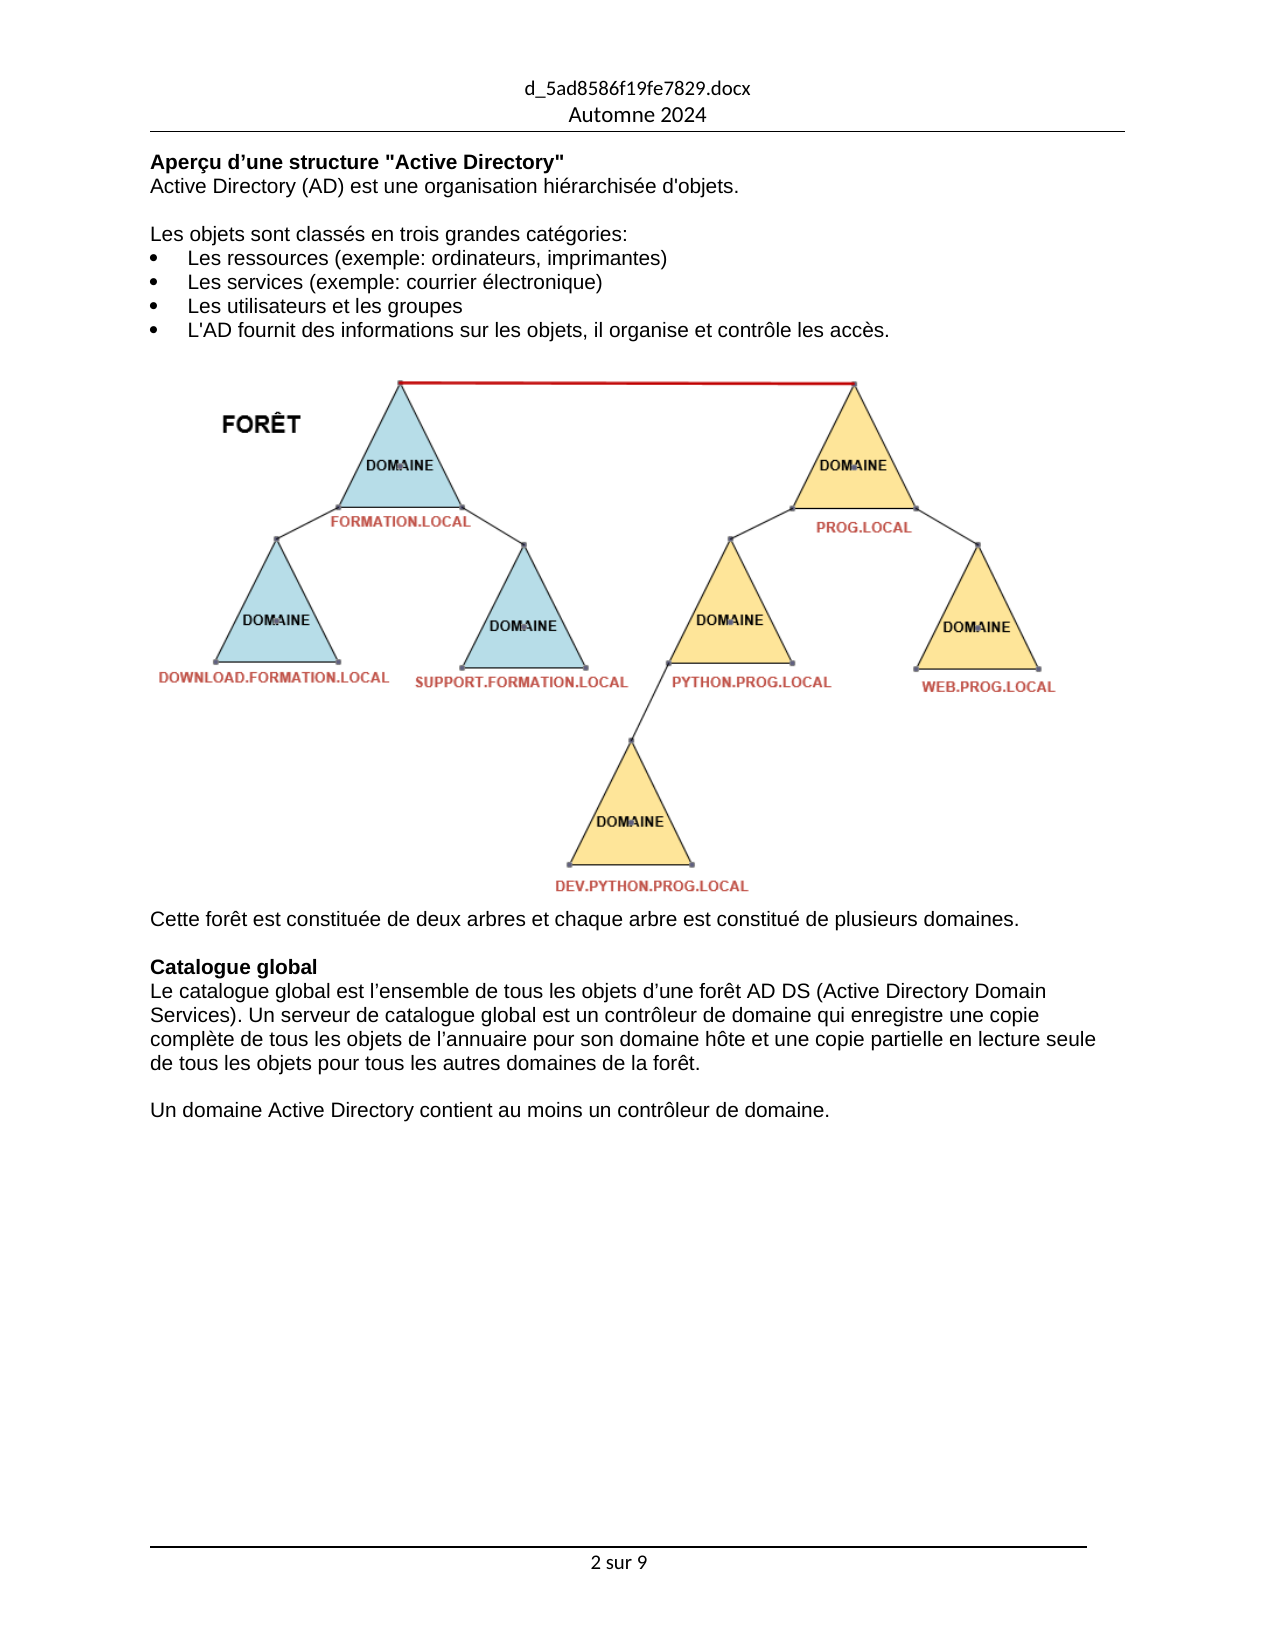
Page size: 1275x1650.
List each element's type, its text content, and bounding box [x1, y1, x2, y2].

text Le catalogue global est l’ensemble de tous les objets d’une forêt AD DS (Active Directory Domain Services). Un serveur de catalogue global est un contrôleur de domaine qui enregistre une copie complète de tous les objets de l’annuaire pour son domaine hôte et une copie partielle en lecture seule de tous les objets pour tous les autres domaines de la forêt. [150, 978, 1125, 1074]
text Aperçu d’une structure "Active Directory" [150, 150, 1125, 174]
list Les services (exemple: courrier électronique) [150, 270, 1125, 294]
text Un domaine Active Directory contient au moins un contrôleur de domaine. [150, 1098, 1125, 1122]
list Les utilisateurs et les groupes [150, 294, 1125, 318]
list L'AD fournit des informations sur les objets, il organise et contrôle les accès. [150, 318, 1125, 342]
text Les objets sont classés en trois grandes catégories: [150, 222, 1125, 246]
text Catalogue global [150, 954, 1125, 978]
picture [150, 366, 1065, 903]
text Cette forêt est constituée de deux arbres et chaque arbre est constitué de plusieurs domaines. [150, 907, 1125, 931]
text Active Directory (AD) est une organisation hiérarchisée d'objets. [150, 174, 1125, 198]
list Les ressources (exemple: ordinateurs, imprimantes) [150, 246, 1125, 270]
